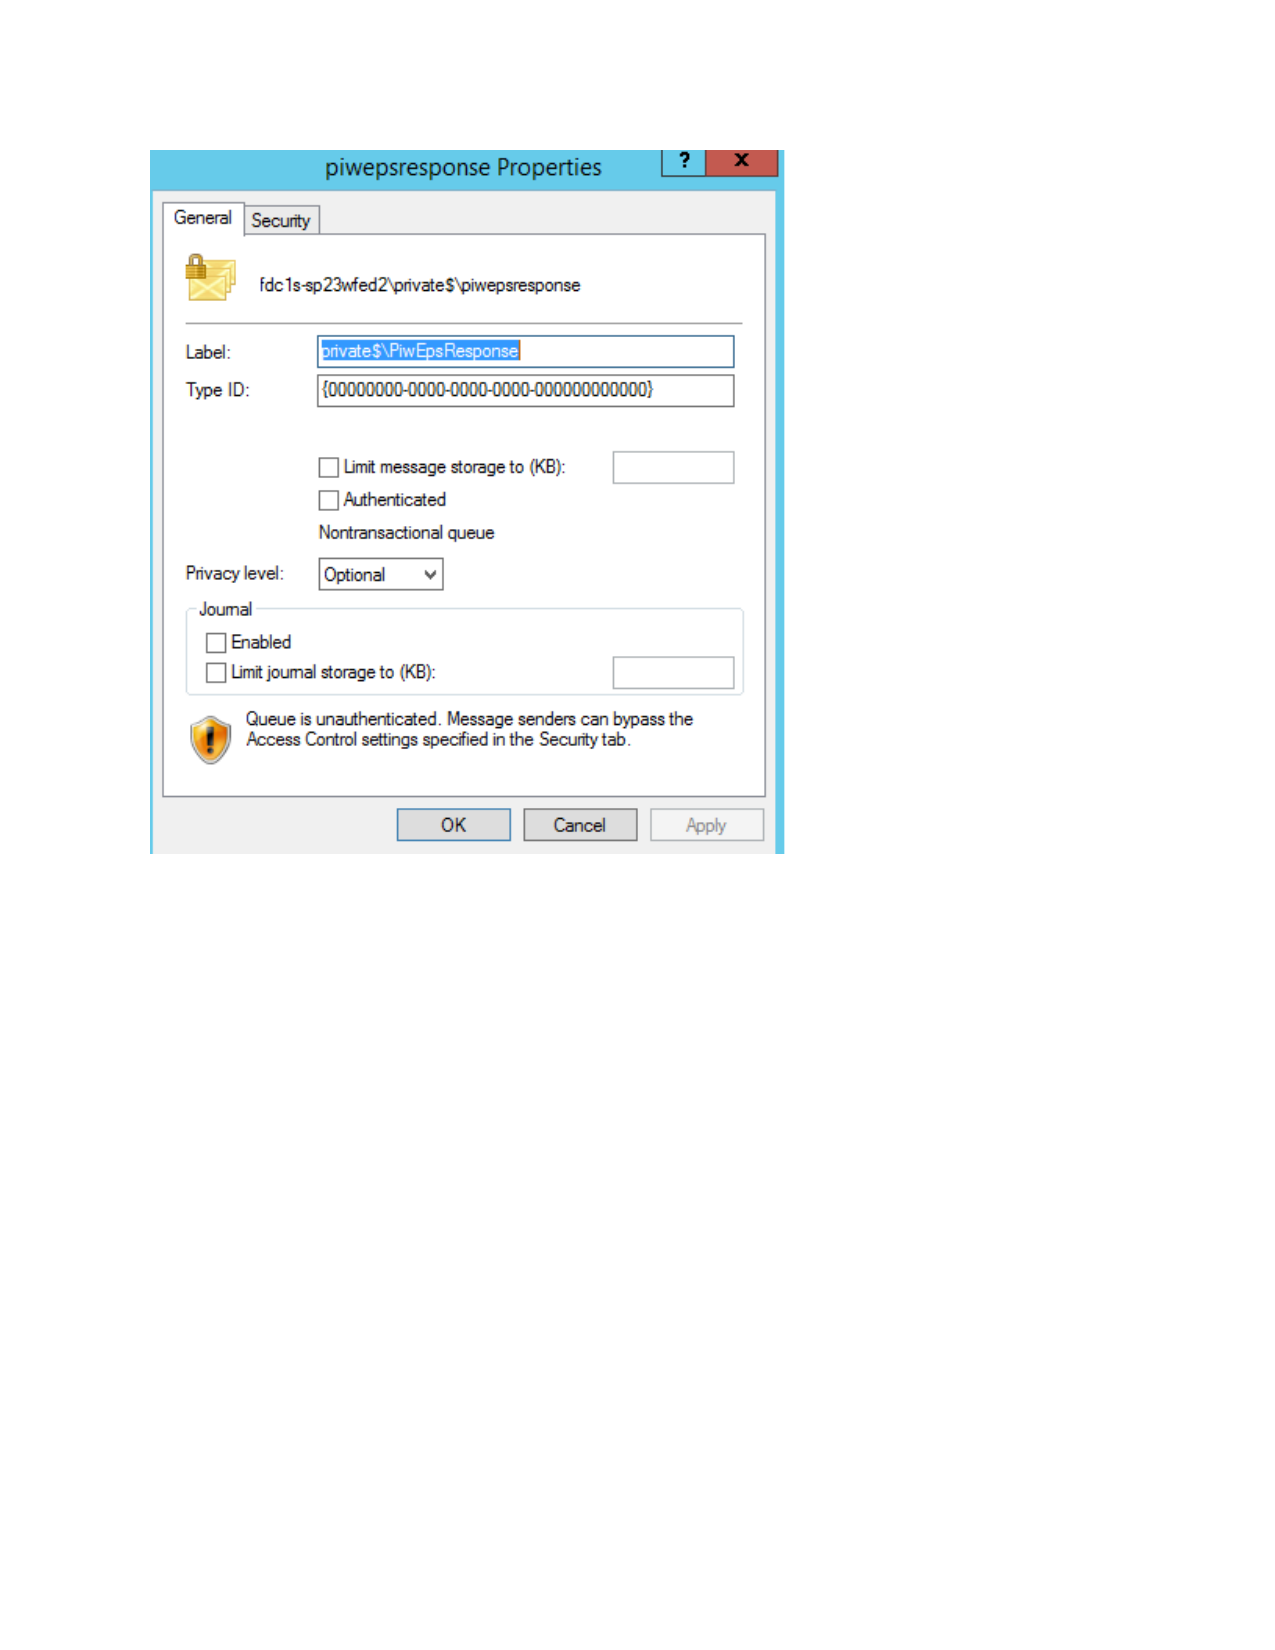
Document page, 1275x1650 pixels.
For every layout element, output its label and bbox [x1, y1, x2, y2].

picture [150, 150, 785, 854]
